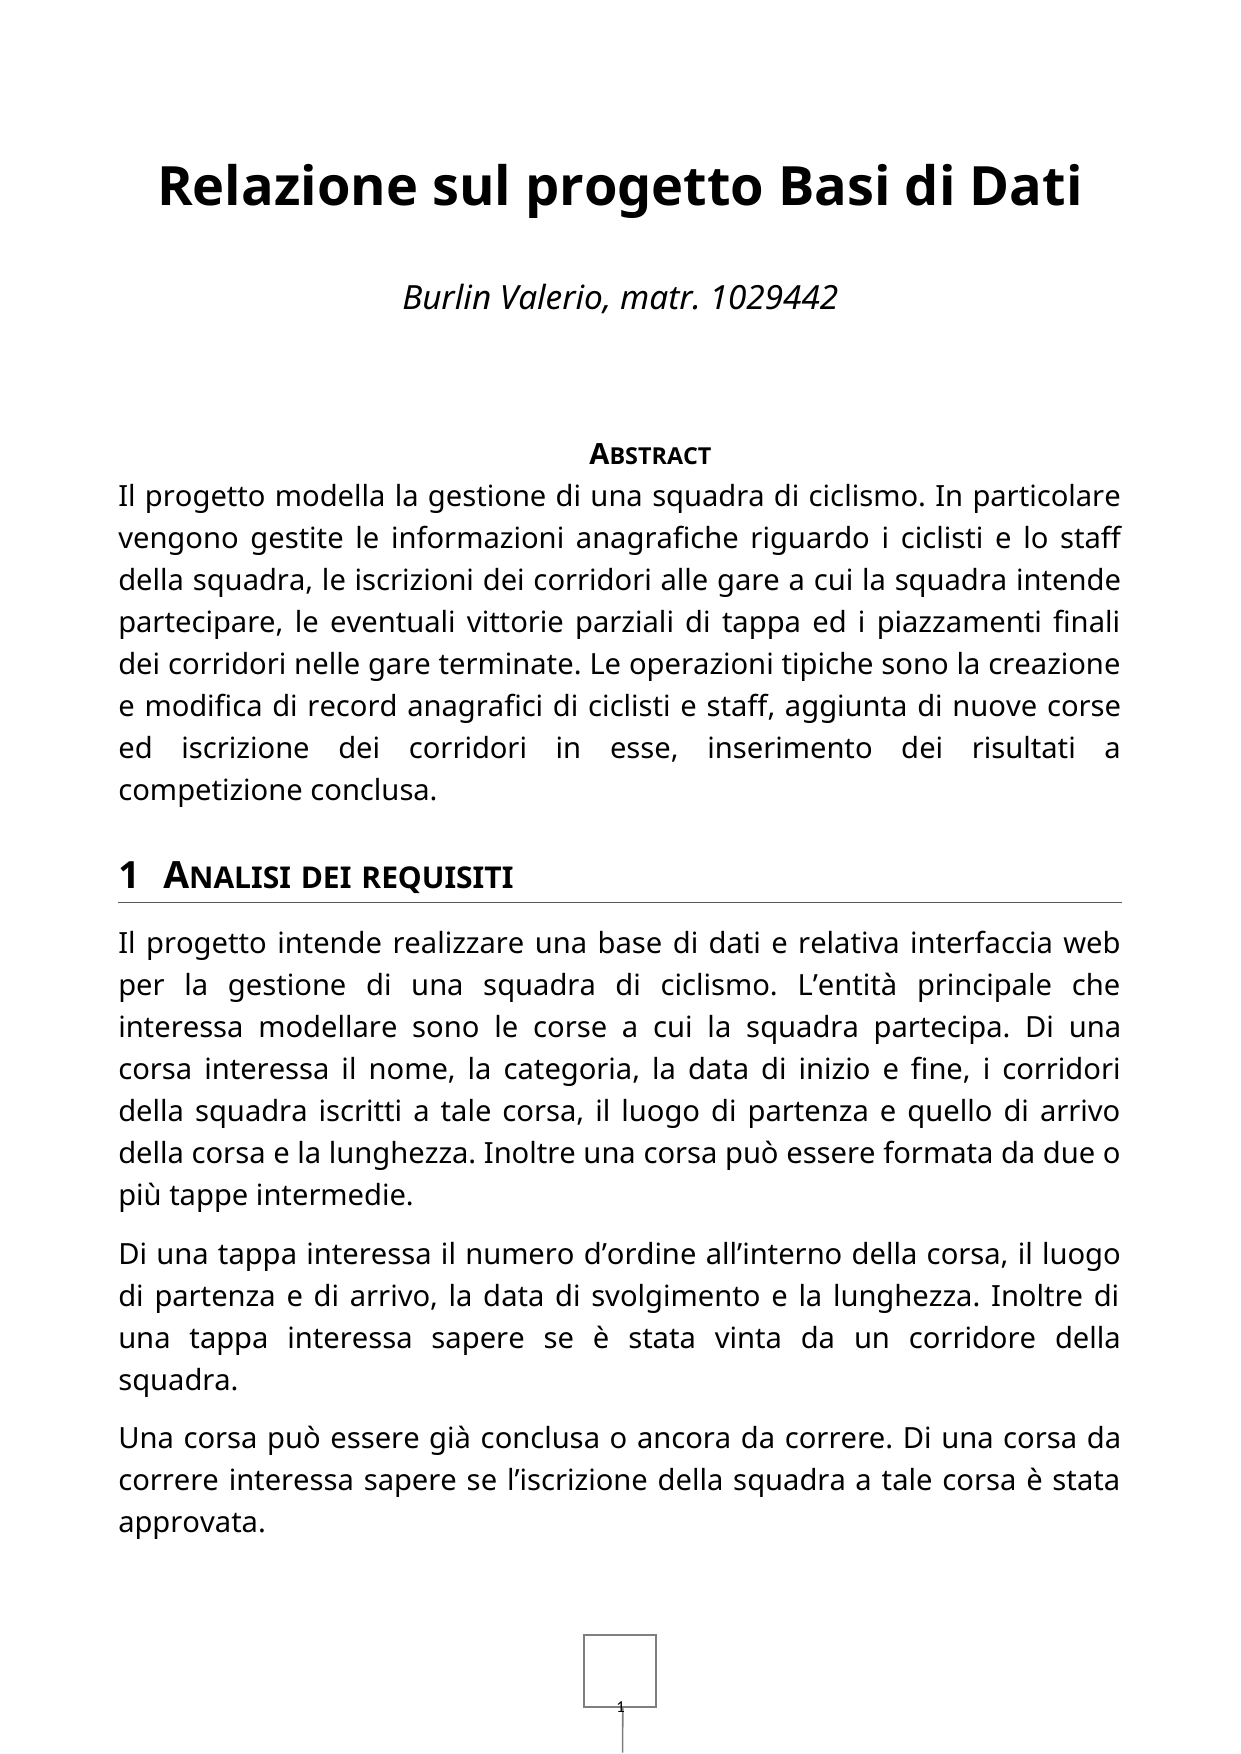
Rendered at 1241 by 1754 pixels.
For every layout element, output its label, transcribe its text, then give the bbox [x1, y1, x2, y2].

text Una corsa può essere già conclusa o ancora da correre. Di una corsa da correre interessa sapere se l’iscrizione della squadra a tale corsa è stata approvata. [118, 1417, 1122, 1541]
text Burlin Valerio, matr. 1029442 [118, 274, 1122, 319]
subtitle Analisi dei requisiti [118, 848, 1122, 902]
text Di una tappa interessa il numero d’ordine all’interno della corsa, il luogo di partenza e di arrivo, la data di svolgimento e la lunghezza. Inoltre di una tappa interessa sapere se è stata vinta da un corridore della squadra. [118, 1233, 1122, 1398]
title Relazione sul progetto Basi di Dati [118, 148, 1122, 221]
text Il progetto intende realizzare una base di dati e relativa interfaccia web per la gestione di una squadra di ciclismo. L’entità principale che interessa modellare sono le corse a cui la squadra partecipa. Di una corsa interessa il nome, la categoria, la data di inizio e fine, i corridori della squadra iscritti a tale corsa, il luogo di partenza e quello di arrivo della corsa e la lunghezza. Inoltre una corsa può essere formata da due o più tappe intermedie. [118, 922, 1122, 1214]
text Il progetto modella la gestione di una squadra di ciclismo. In particolare vengono gestite le informazioni anagrafiche riguardo i ciclisti e lo staff della squadra, le iscrizioni dei corridori alle gare a cui la squadra intende partecipare, le eventuali vittorie parziali di tappa ed i piazzamenti finali dei corridori nelle gare terminate. Le operazioni tipiche sono la creazione e modifica di record anagrafici di ciclisti e staff, aggiunta di nuove corse ed iscrizione dei corridori in esse, inserimento dei risultati a competizione conclusa. [118, 475, 1122, 809]
subtitle Abstract [178, 433, 1122, 473]
